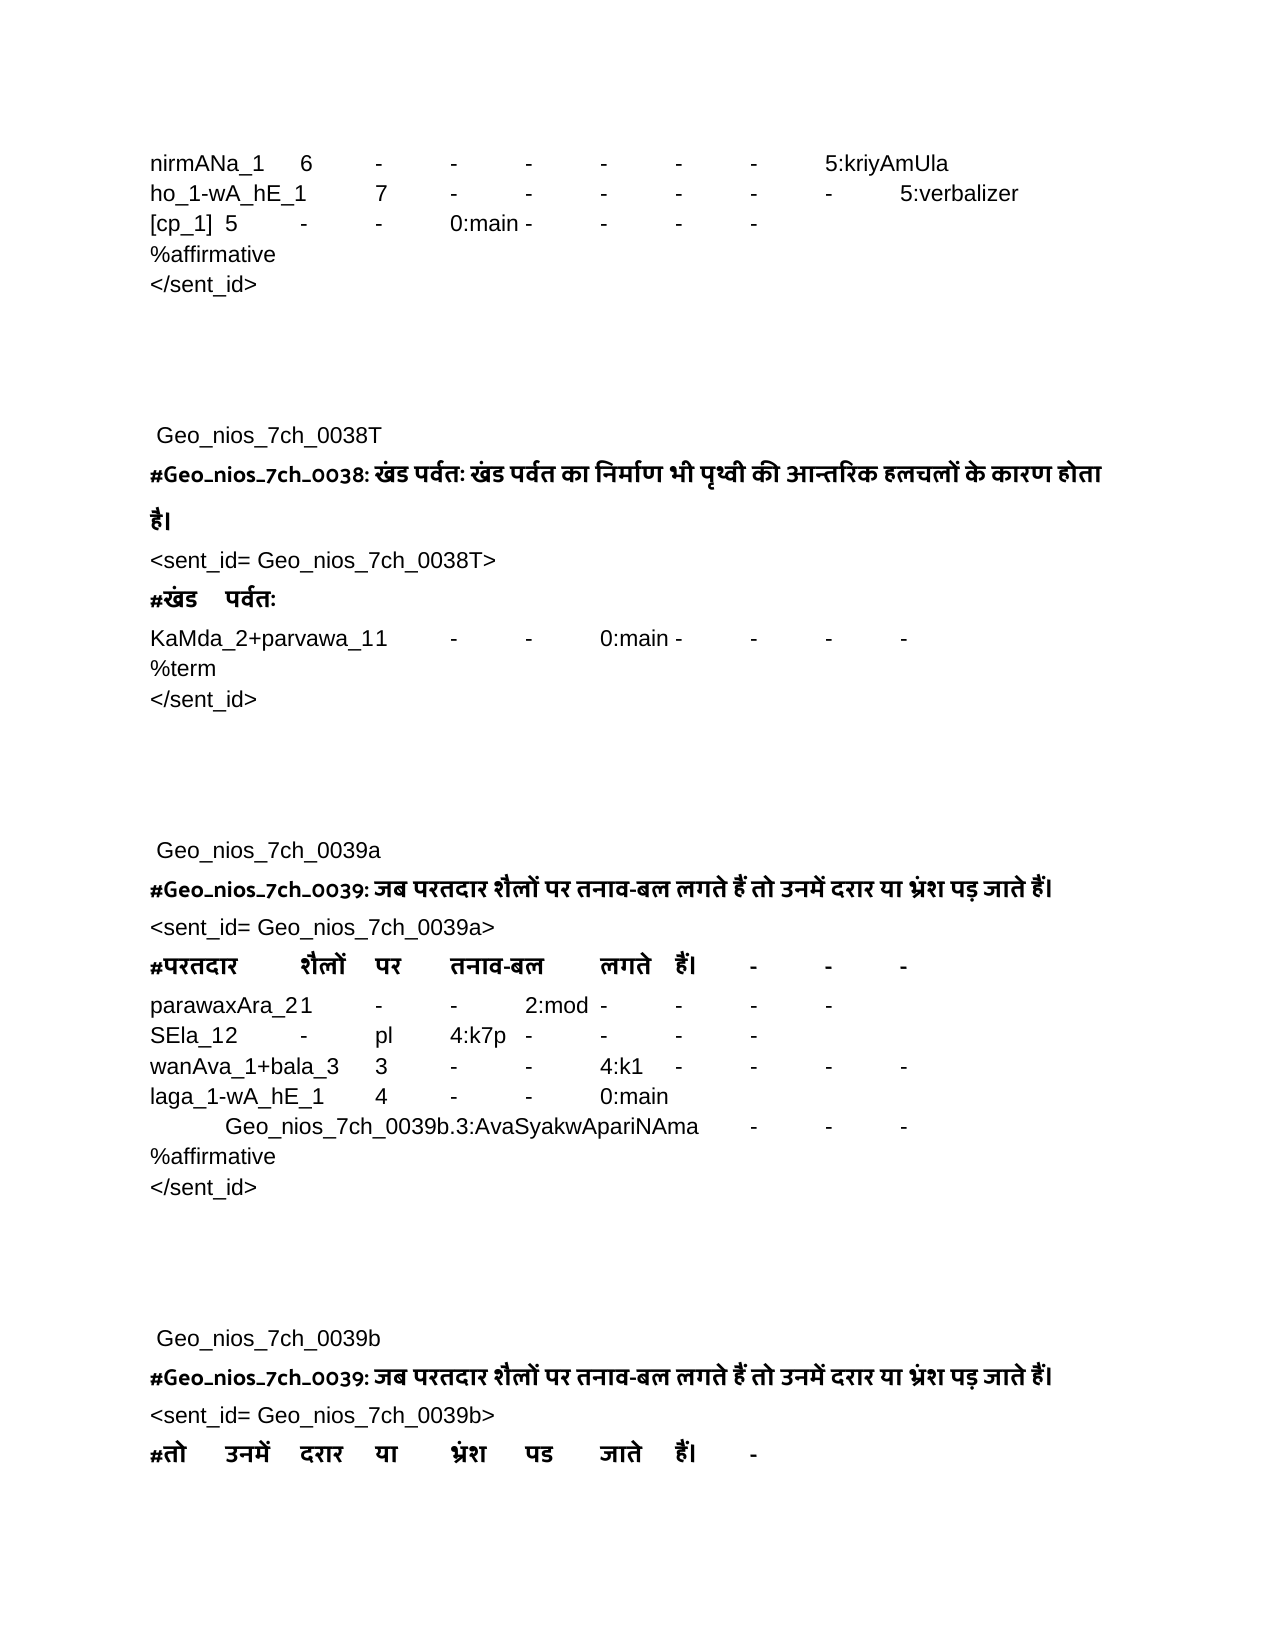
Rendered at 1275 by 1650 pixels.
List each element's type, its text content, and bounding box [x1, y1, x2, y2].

text #Geo_nios_7ch_0039: जब परतदार शैलों पर तनाव-बल लगते हैं तो उनमें दरार या भ्रंश पड़ जाते हैं। [150, 1355, 1125, 1396]
text #परतदार शैलों पर तनाव-बल लगते हैं। - - - [150, 944, 1125, 986]
text #खंड पर्वतः [150, 577, 1125, 619]
text [cp_1] 5 - - 0:main - - - - [150, 210, 1125, 237]
text Geo_nios_7ch_0039a [150, 837, 1125, 863]
text %affirmative [150, 241, 1125, 267]
text nirmANa_1 6 - - - - - - 5:kriyAmUla [150, 150, 1125, 176]
text <sent_id= Geo_nios_7ch_0039b> [150, 1402, 1125, 1429]
text </sent_id> [150, 1173, 1125, 1200]
text </sent_id> [150, 271, 1125, 297]
text #Geo_nios_7ch_0038: खंड पर्वतः खंड पर्वत का निर्माण भी पृथ्वी की आन्तरिक हलचलों के कारण होता है। [150, 452, 1125, 541]
text Geo_nios_7ch_0039b [150, 1324, 1125, 1351]
text ho_1-wA_hE_1 7 - - - - - - 5:verbalizer [150, 180, 1125, 207]
text parawaxAra_2 1 - - 2:mod - - - - [150, 992, 1125, 1018]
text KaMda_2+parvawa_1 1 - - 0:main - - - - [150, 625, 1125, 651]
text %affirmative [150, 1143, 1125, 1169]
text </sent_id> [150, 686, 1125, 712]
text Geo_nios_7ch_0038T [150, 422, 1125, 448]
text laga_1-wA_hE_1 4 - - 0:main Geo_nios_7ch_0039b.3:AvaSyakwApariNAma - - - [150, 1083, 1125, 1139]
text <sent_id= Geo_nios_7ch_0039a> [150, 914, 1125, 941]
text SEla_1 2 - pl 4:k7p - - - - [150, 1022, 1125, 1049]
text #Geo_nios_7ch_0039: जब परतदार शैलों पर तनाव-बल लगते हैं तो उनमें दरार या भ्रंश पड़ जाते हैं। [150, 867, 1125, 908]
text #तो उनमें दरार या भ्रंश पड जाते हैं। - [150, 1432, 1125, 1474]
text wanAva_1+bala_3 3 - - 4:k1 - - - - [150, 1053, 1125, 1079]
text <sent_id= Geo_nios_7ch_0038T> [150, 547, 1125, 574]
text %term [150, 655, 1125, 682]
